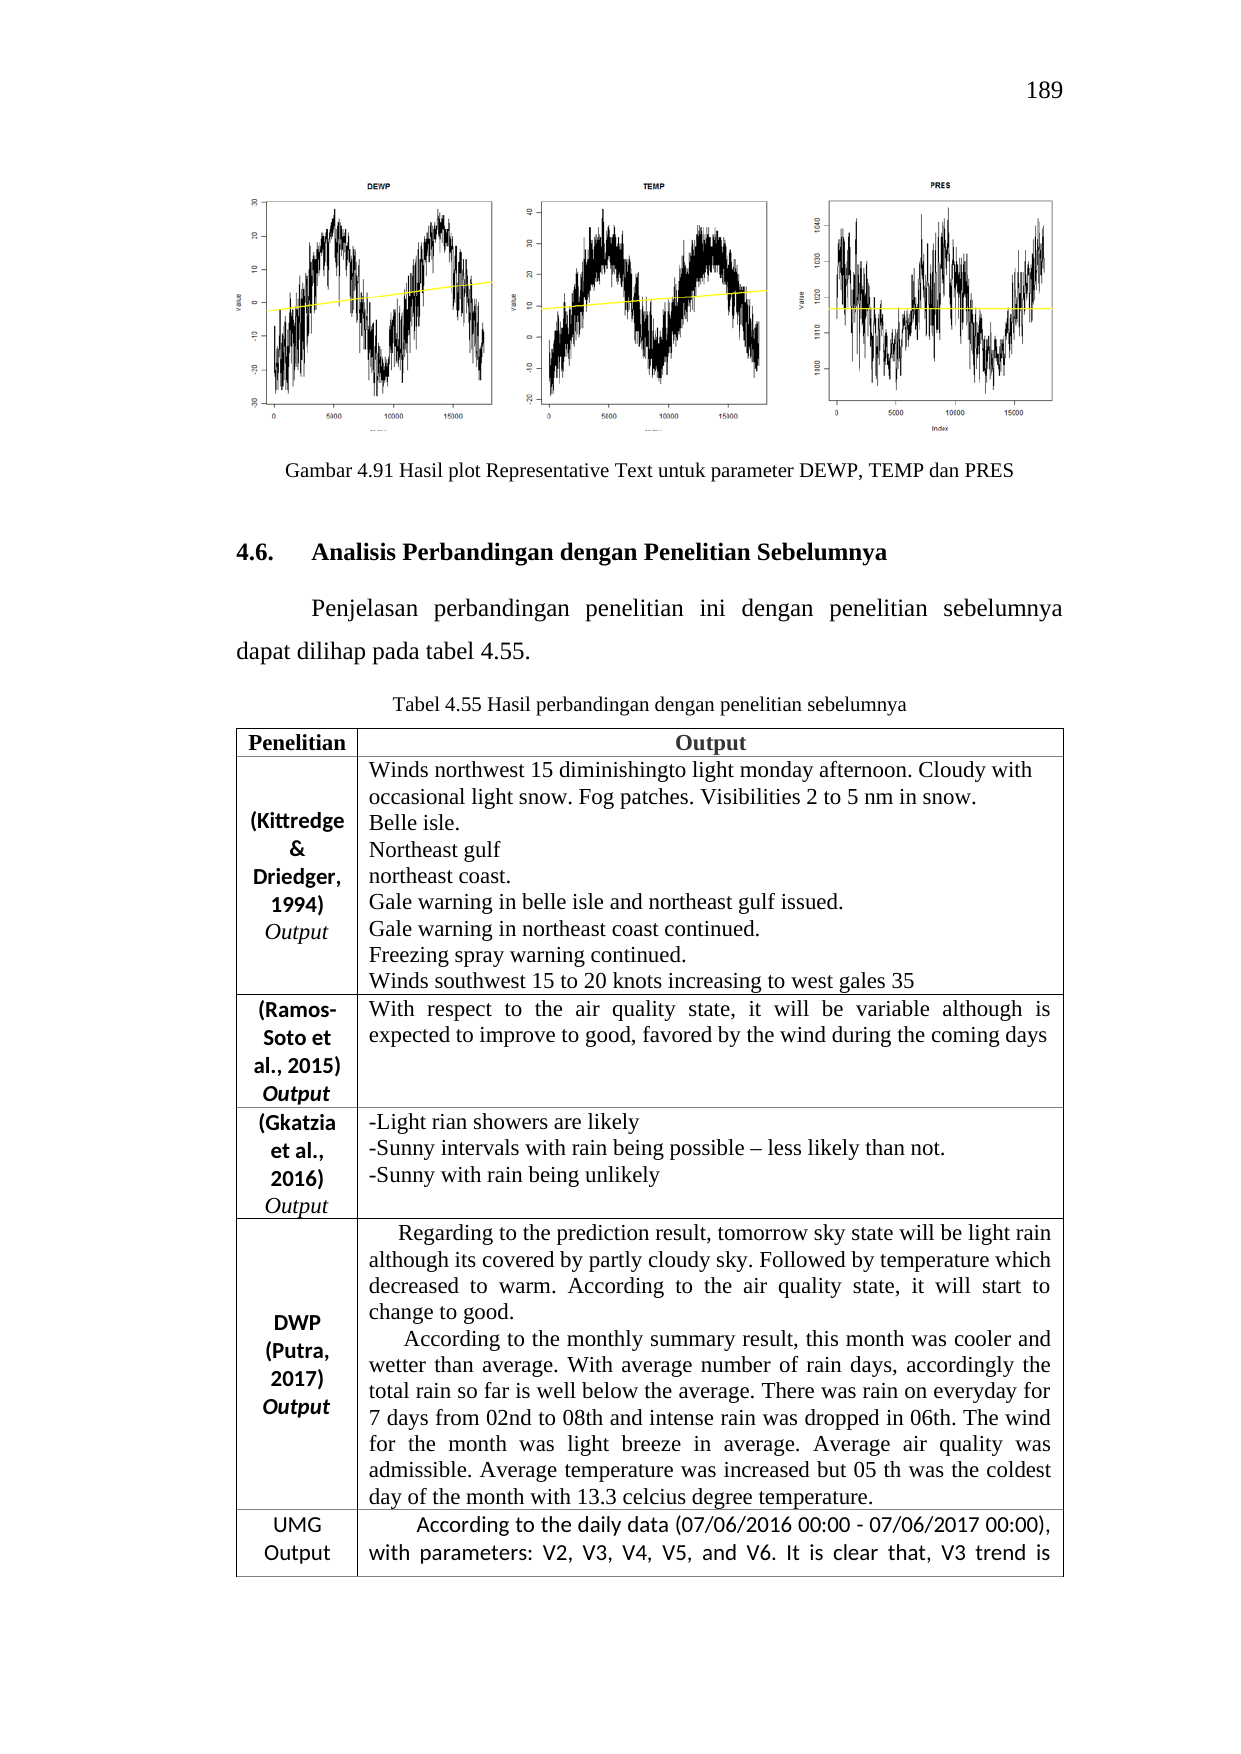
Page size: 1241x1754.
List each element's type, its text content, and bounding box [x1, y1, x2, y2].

picture [236, 177, 1063, 431]
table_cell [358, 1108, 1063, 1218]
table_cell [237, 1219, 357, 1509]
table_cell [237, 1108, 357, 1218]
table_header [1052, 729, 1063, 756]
text Gambar 4.91 Hasil plot Representative Text untuk parameter DEWP, TEMP dan PRES [236, 457, 1063, 482]
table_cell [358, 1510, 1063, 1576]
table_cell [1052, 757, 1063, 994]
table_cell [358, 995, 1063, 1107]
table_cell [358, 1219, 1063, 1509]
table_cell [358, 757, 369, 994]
text Tabel 4.55 Hasil perbandingan dengan penelitian sebelumnya [236, 692, 1063, 716]
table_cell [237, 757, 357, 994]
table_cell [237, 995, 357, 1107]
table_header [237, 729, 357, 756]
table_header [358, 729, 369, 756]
subtitle Analisis Perbandingan dengan Penelitian Sebelumnya [236, 537, 1063, 566]
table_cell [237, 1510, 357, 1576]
text Penjelasan perbandingan penelitian ini dengan penelitian sebelumnya dapat dilihap pada tabel 4.55. [236, 593, 1063, 665]
